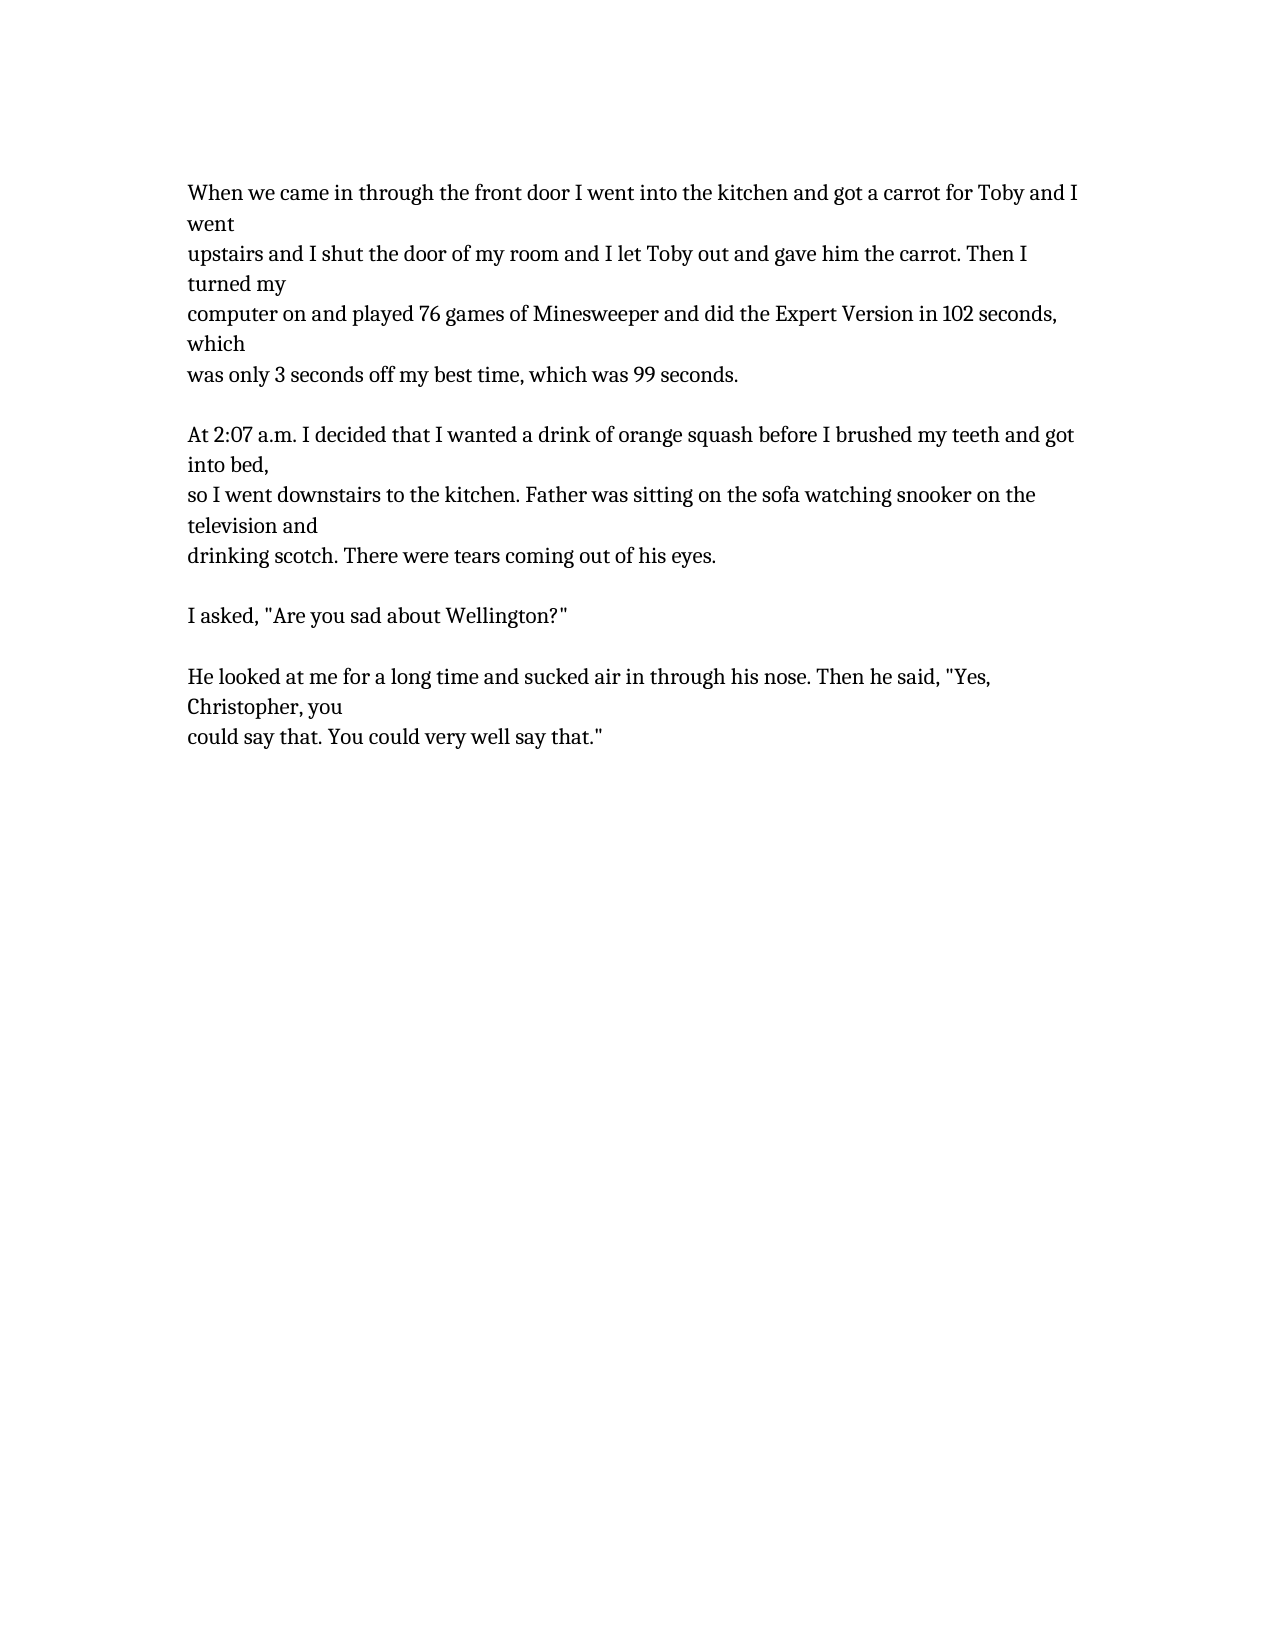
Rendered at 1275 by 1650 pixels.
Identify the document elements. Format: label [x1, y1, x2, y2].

text [187, 150, 1087, 750]
